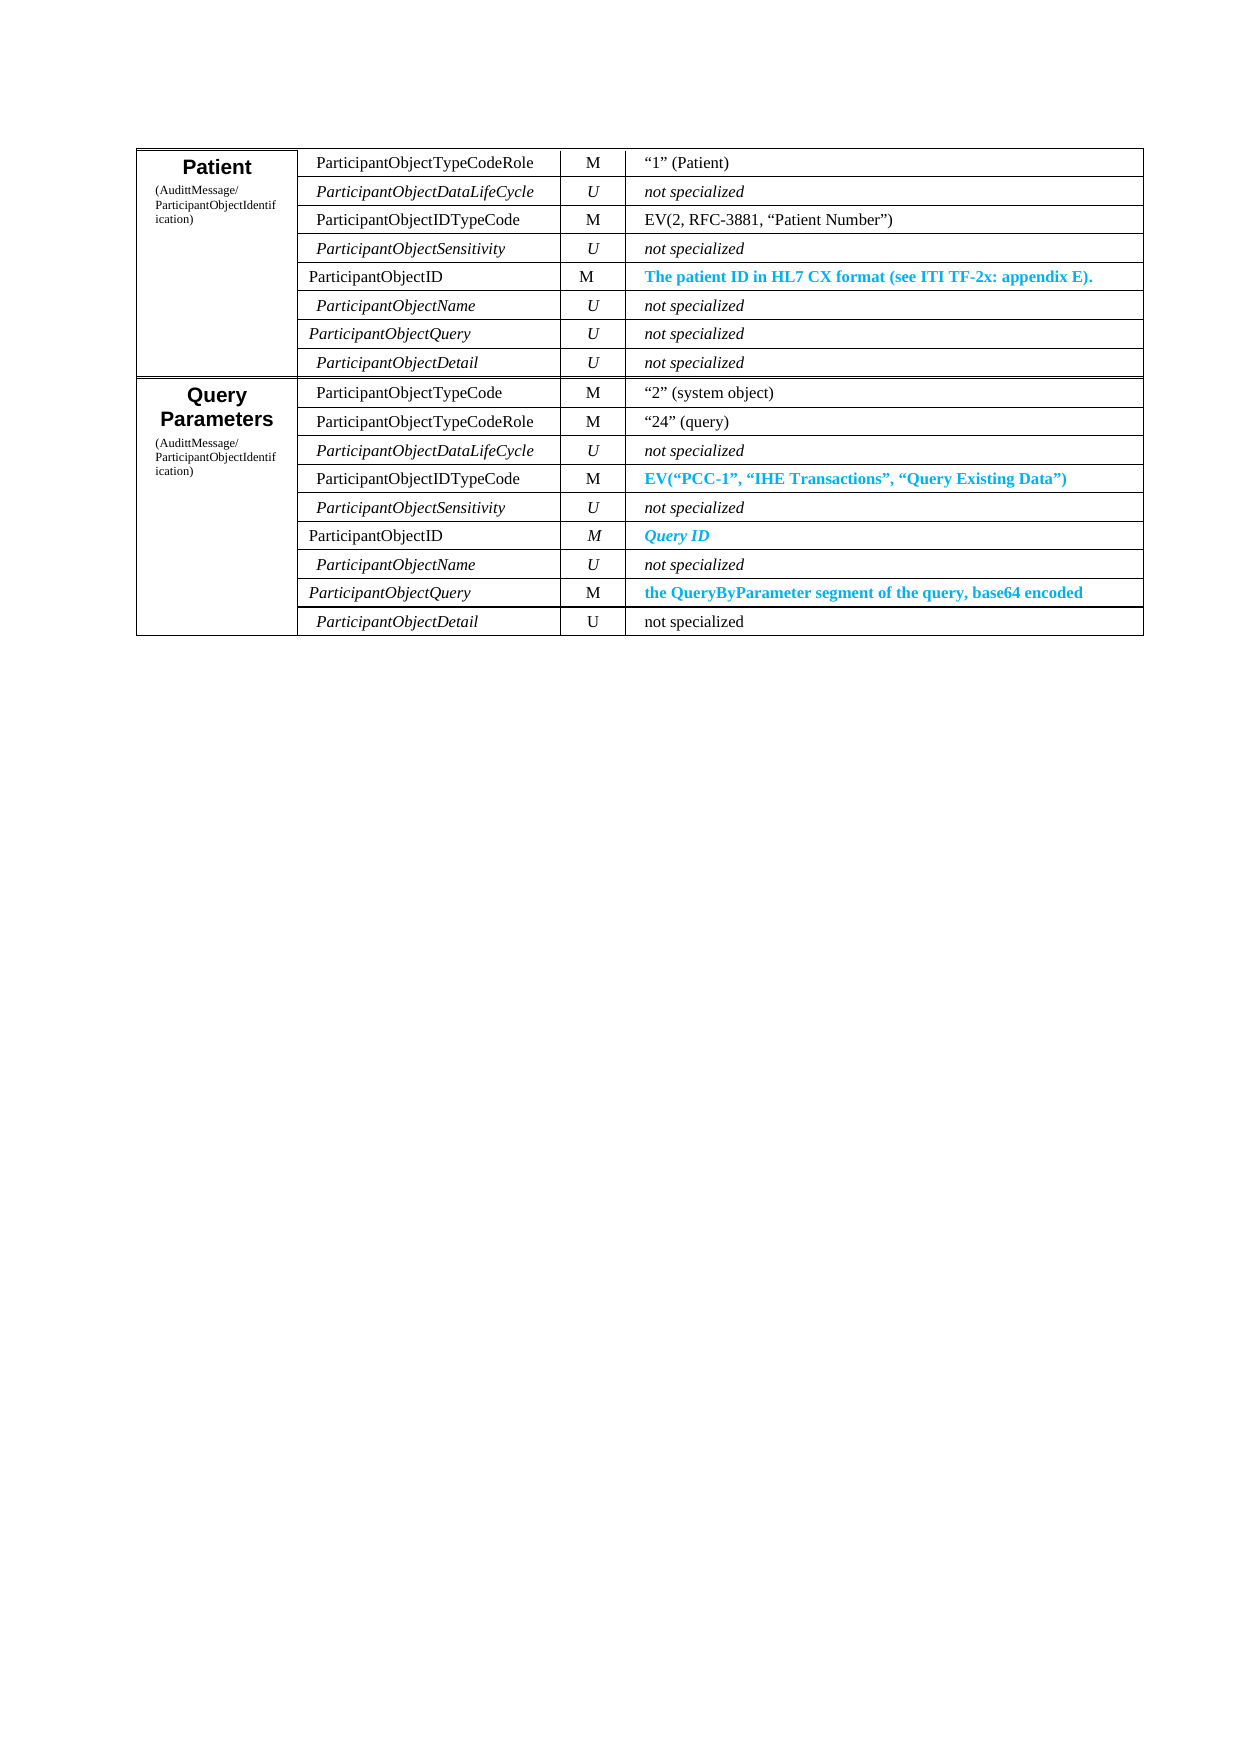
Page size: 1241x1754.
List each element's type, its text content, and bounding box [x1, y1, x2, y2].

table_cell M [560, 149, 626, 176]
table_cell ParticipantObjectID [298, 263, 560, 290]
table_cell M [561, 263, 625, 290]
table_cell M [561, 408, 625, 435]
table_cell not specialized [626, 177, 1143, 205]
table_cell U [561, 349, 625, 376]
table_cell ParticipantObjectDetail [298, 608, 560, 635]
table_cell not specialized [626, 550, 1143, 578]
table_cell M [561, 206, 625, 233]
table_cell U [561, 436, 625, 464]
table_cell not specialized [626, 436, 1143, 464]
table_cell ParticipantObjectTypeCodeRole [298, 408, 560, 435]
table_cell ParticipantObjectSensitivity [298, 493, 560, 521]
table_cell M [561, 579, 625, 606]
table_cell not specialized [626, 493, 1143, 521]
table_cell ParticipantObjectID [298, 522, 560, 549]
table_cell the QueryByParameter segment of the query, base64 encoded [626, 579, 1143, 606]
table_cell U [561, 177, 625, 205]
table_cell EV(“PCC-1”, “IHE Transactions”, “Query Existing Data”) [626, 465, 1143, 492]
table_cell not specialized [626, 291, 1143, 319]
table_cell not specialized [626, 349, 1143, 376]
table_cell ParticipantObjectQuery [298, 579, 560, 606]
table_cell M [561, 522, 625, 549]
table_cell M [561, 465, 625, 492]
table_cell not specialized [626, 608, 1143, 635]
table_cell “2” (system object) [626, 379, 1143, 407]
table_cell ParticipantObjectTypeCodeRole [298, 149, 560, 176]
table_cell The patient ID in HL7 CX format (see ITI TF-2x: appendix E). [626, 263, 1143, 290]
table_cell ParticipantObjectDataLifeCycle [298, 177, 560, 205]
table_cell U [561, 291, 625, 319]
table_cell not specialized [626, 234, 1143, 262]
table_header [137, 151, 297, 376]
table_cell “1” (Patient) [626, 149, 1143, 176]
table_cell ParticipantObjectTypeCode [298, 379, 560, 407]
table_cell ParticipantObjectIDTypeCode [298, 206, 560, 233]
table_cell ParticipantObjectDetail [298, 349, 560, 376]
table_cell M [561, 379, 625, 407]
table_cell EV(2, RFC-3881, “Patient Number”) [626, 206, 1143, 233]
table_cell ParticipantObjectQuery [298, 320, 560, 347]
table_cell U [561, 234, 625, 262]
table_cell not specialized [626, 320, 1143, 347]
table_cell ParticipantObjectDataLifeCycle [298, 436, 560, 464]
table_cell ParticipantObjectSensitivity [298, 234, 560, 262]
table_cell U [561, 493, 625, 521]
table_cell U [561, 320, 625, 347]
table_cell U [561, 550, 625, 578]
table_cell U [561, 608, 625, 635]
table_cell ParticipantObjectIDTypeCode [298, 465, 560, 492]
table_cell Query ID [626, 522, 1143, 549]
table_cell ParticipantObjectName [298, 550, 560, 578]
table_cell Query Parameters (AudittMessage/ ParticipantObjectIdentification) [137, 379, 297, 635]
table_cell ParticipantObjectName [298, 291, 560, 319]
table_cell “24” (query) [626, 408, 1143, 435]
